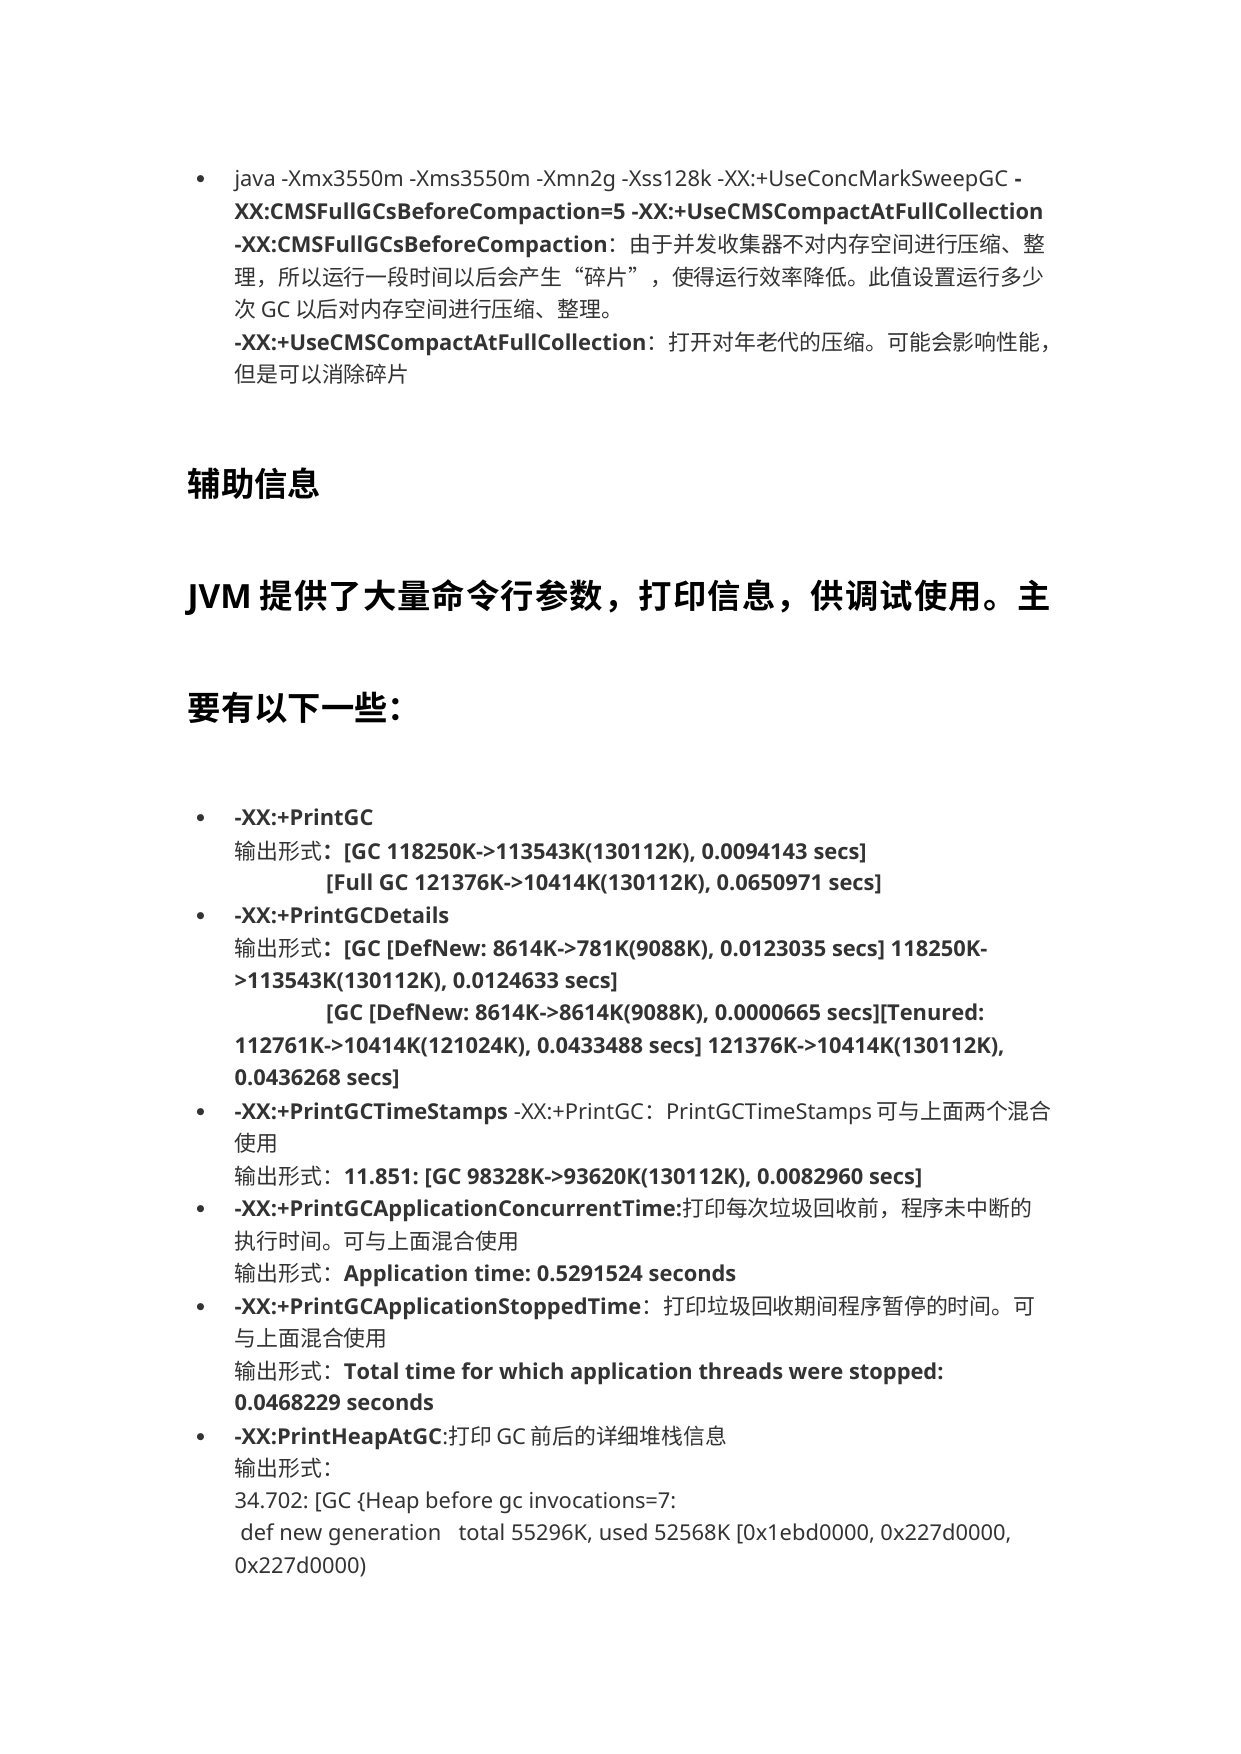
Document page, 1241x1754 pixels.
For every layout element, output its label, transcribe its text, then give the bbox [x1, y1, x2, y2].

list java -Xmx3550m -Xms3550m -Xmn2g -Xss128k -XX:+UseConcMarkSweepGC -XX:CMSFullGCsBeforeCompaction=5 -XX:+UseCMSCompactAtFullCollection -XX:CMSFullGCsBeforeCompaction：由于并发收集器不对内存空间进行压缩、整理，所以运行一段时间以后会产生“碎片”，使得运行效率降低。此值设置运行多少次GC以后对内存空间进行压缩、整理。 -XX:+UseCMSCompactAtFullCollection：打开对年老代的压缩。可能会影响性能，但是可以消除碎片 [197, 162, 1053, 389]
list -XX:+PrintGCApplicationStoppedTime：打印垃圾回收期间程序暂停的时间。可与上面混合使用 输出形式：Total time for which application threads were stopped: 0.0468229 seconds [197, 1288, 1053, 1418]
subtitle 辅助信息 JVM提供了大量命令行参数，打印信息，供调试使用。主要有以下一些： [187, 449, 1053, 739]
text [Full GC 121376K->10414K(130112K), 0.0650971 secs] [234, 866, 1053, 898]
list -XX:+PrintGCApplicationConcurrentTime:打印每次垃圾回收前，程序未中断的执行时间。可与上面混合使用 输出形式：Application time: 0.5291524 seconds [197, 1191, 1053, 1288]
list -XX:+PrintGCDetails 输出形式：[GC [DefNew: 8614K->781K(9088K), 0.0123035 secs] 118250K->113543K(130112K), 0.0124633 secs] [197, 898, 1053, 996]
list -XX:+PrintGC 输出形式：[GC 118250K->113543K(130112K), 0.0094143 secs] [197, 801, 1053, 866]
list -XX:+PrintGCTimeStamps -XX:+PrintGC：PrintGCTimeStamps可与上面两个混合使用 输出形式：11.851: [GC 98328K->93620K(130112K), 0.0082960 secs] [197, 1093, 1053, 1191]
text [GC [DefNew: 8614K->8614K(9088K), 0.0000665 secs][Tenured: 112761K->10414K(121024K), 0.0433488 secs] 121376K->10414K(130112K), 0.0436268 secs] [234, 996, 1053, 1093]
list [197, 1418, 1053, 1581]
